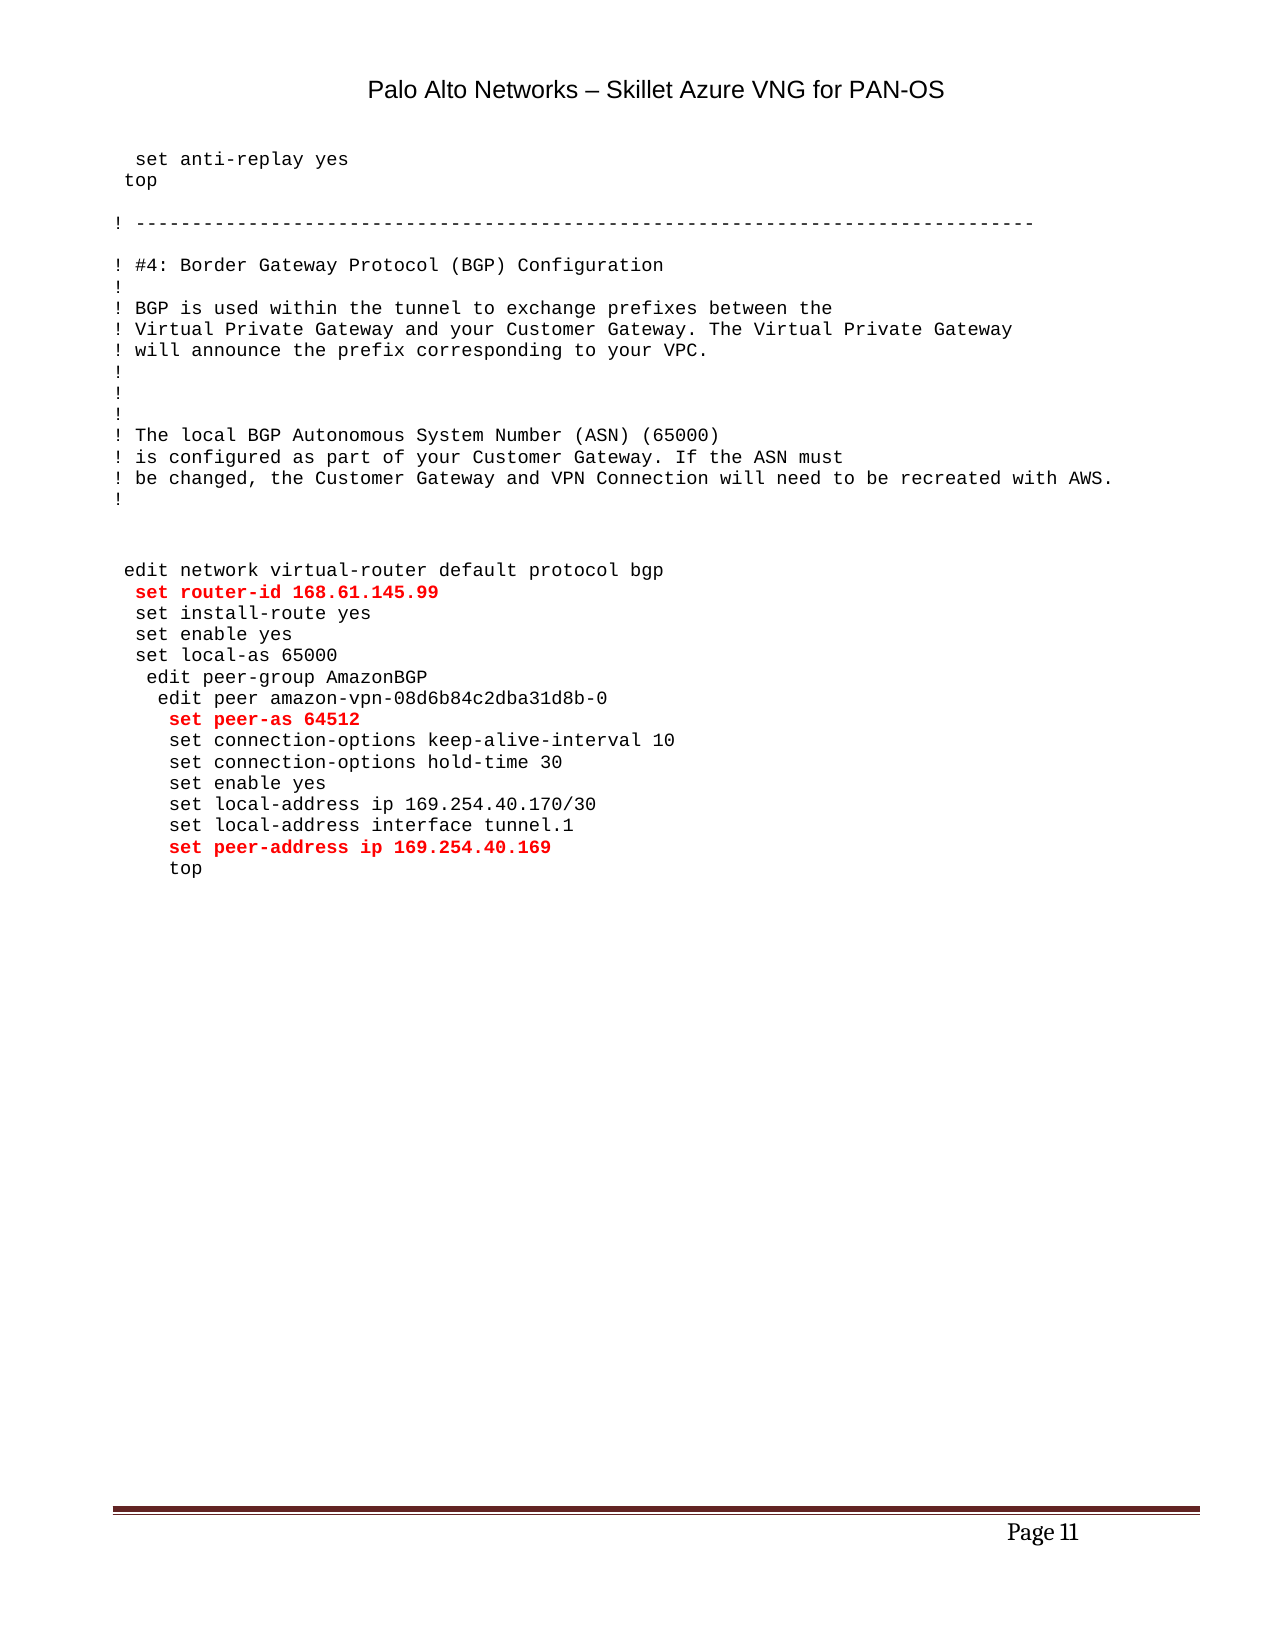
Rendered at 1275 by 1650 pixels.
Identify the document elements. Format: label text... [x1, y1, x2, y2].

text set peer-as 64512 [112, 710, 1200, 731]
text edit peer amazon-vpn-08d6b84c2dba31d8b-0 [112, 689, 1200, 710]
text set enable yes [112, 625, 1200, 646]
text ! [112, 490, 1200, 511]
text ! be changed, the Customer Gateway and VPN Connection will need to be recreated with AWS. [112, 469, 1200, 490]
text ! [112, 277, 1200, 299]
text ! will announce the prefix corresponding to your VPC. [112, 341, 1200, 362]
text ! [112, 405, 1200, 426]
text ! [112, 362, 1200, 384]
text set enable yes [112, 774, 1200, 795]
text set install-route yes [112, 604, 1200, 625]
text ! -------------------------------------------------------------------------------- [112, 214, 1200, 235]
text set local-address interface tunnel.1 [112, 816, 1200, 837]
text set local-address ip 169.254.40.170/30 [112, 795, 1200, 816]
text ! Virtual Private Gateway and your Customer Gateway. The Virtual Private Gateway [112, 320, 1200, 341]
text ! [112, 384, 1200, 405]
text edit network virtual-router default protocol bgp [112, 561, 1200, 582]
text top [112, 171, 1200, 192]
text set peer-address ip 169.254.40.169 [112, 837, 1200, 859]
text ! The local BGP Autonomous System Number (ASN) (65000) [112, 426, 1200, 447]
text top [112, 859, 1200, 880]
text ! is configured as part of your Customer Gateway. If the ASN must [112, 447, 1200, 469]
text ! #4: Border Gateway Protocol (BGP) Configuration [112, 256, 1200, 277]
text edit peer-group AmazonBGP [112, 667, 1200, 689]
text set connection-options hold-time 30 [112, 752, 1200, 774]
text ! BGP is used within the tunnel to exchange prefixes between the [112, 299, 1200, 320]
text set connection-options keep-alive-interval 10 [112, 731, 1200, 752]
text set local-as 65000 [112, 646, 1200, 667]
text set anti-replay yes [112, 150, 1200, 171]
text set router-id 168.61.145.99 [112, 582, 1200, 604]
